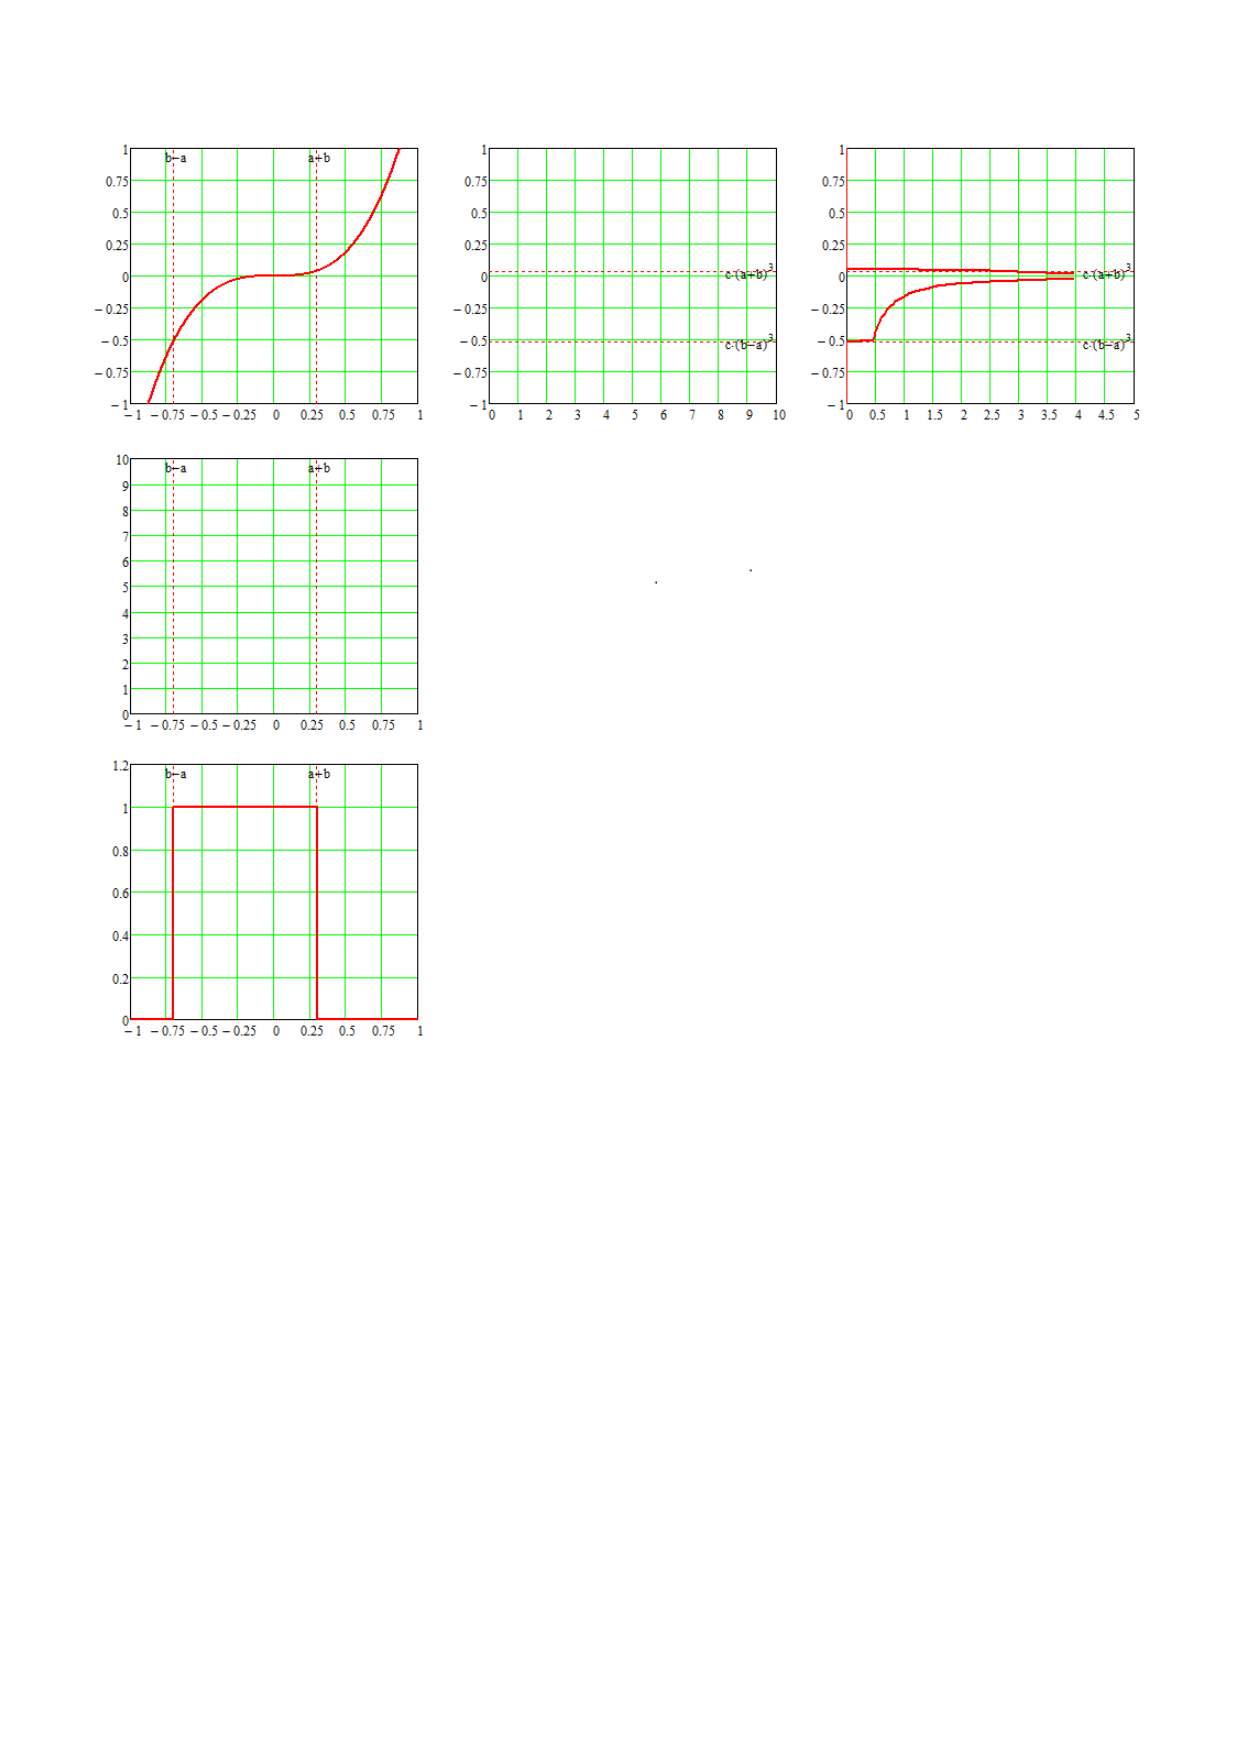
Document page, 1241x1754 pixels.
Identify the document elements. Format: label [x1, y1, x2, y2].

picture [75, 127, 1182, 1084]
